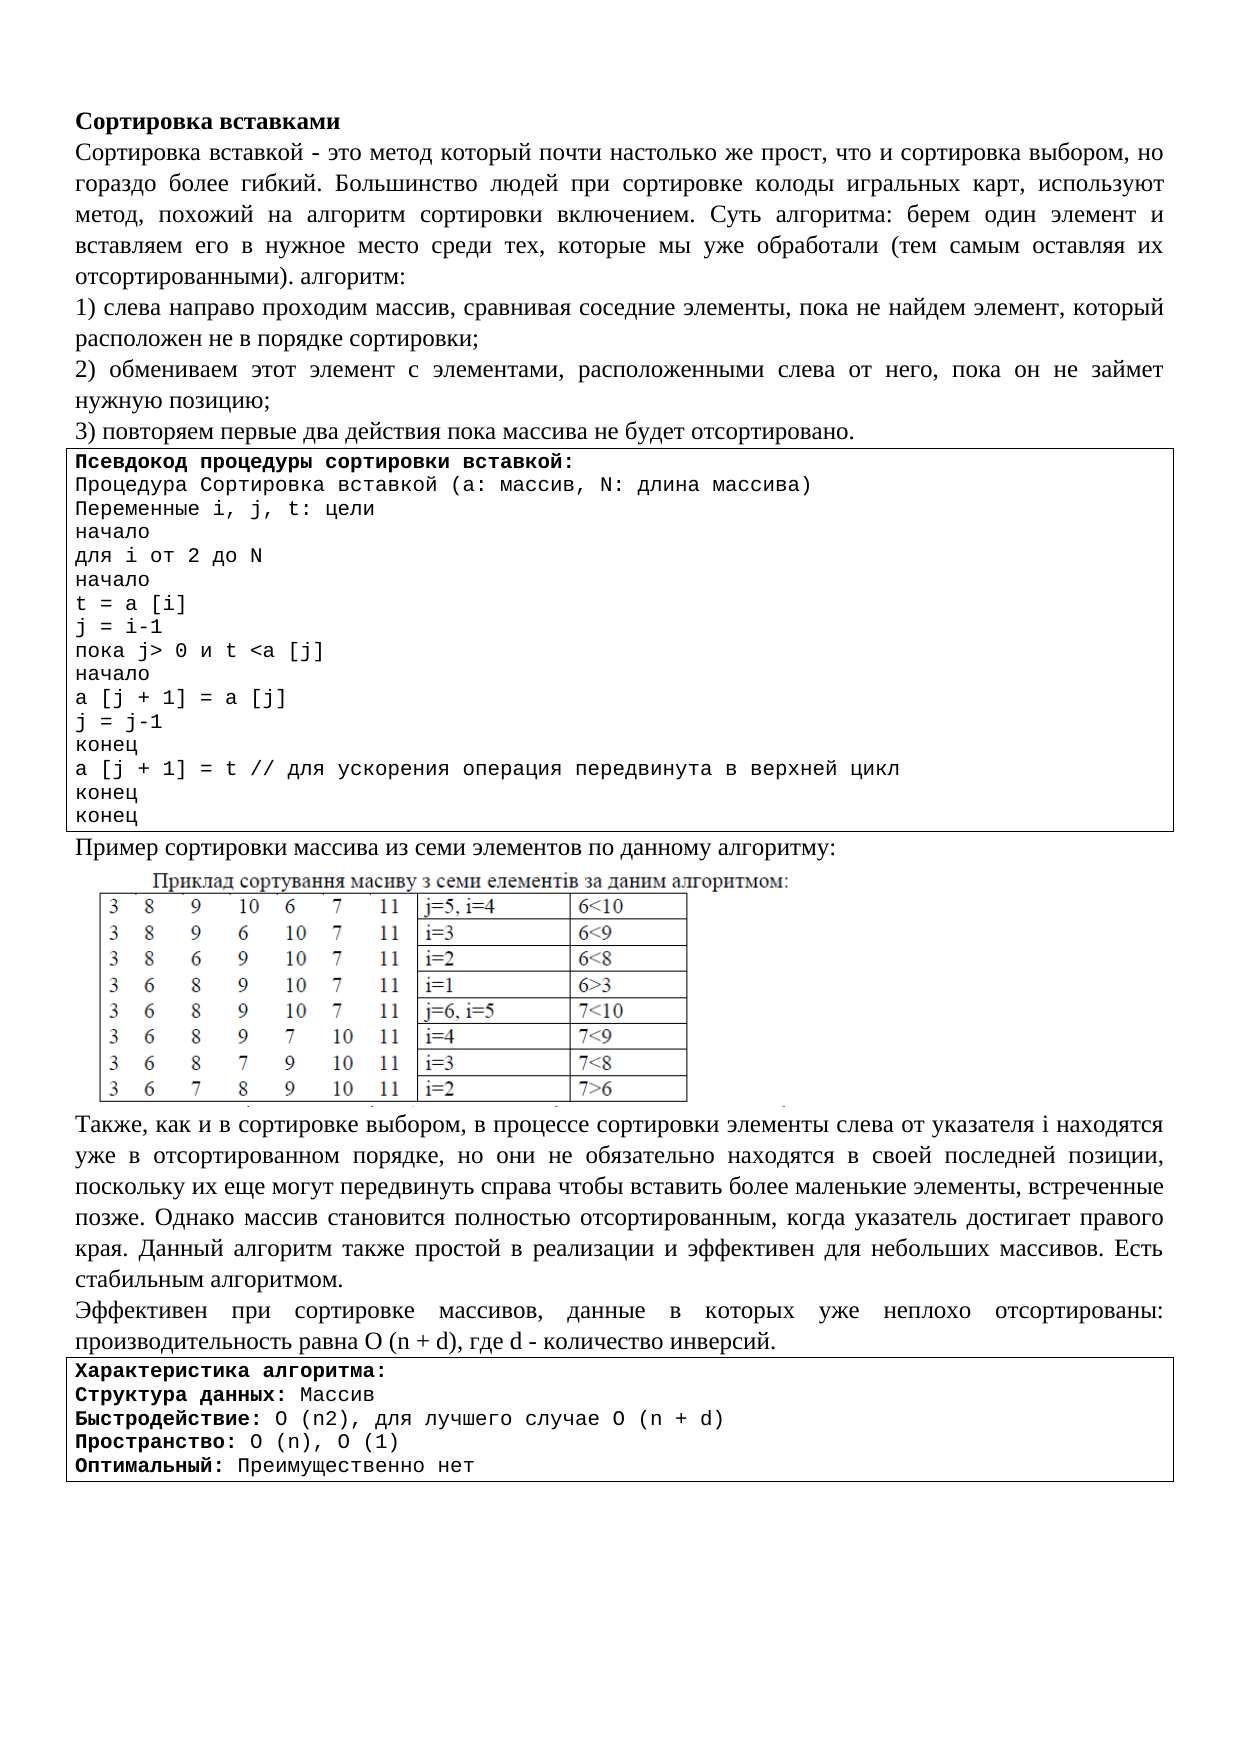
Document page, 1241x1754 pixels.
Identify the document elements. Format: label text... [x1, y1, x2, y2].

text Также, как и в сортировке выбором, в процессе сортировки элементы слева от указателя i находятся уже в отсортированном порядке, но они не обязательно находятся в своей последней позиции, поскольку их еще могут передвинуть справа чтобы вставить более маленькие элементы, встреченные позже. Однако массив становится полностью отсортированным, когда указатель достигает правого края. Данный алгоритм также простой в реализации и эффективен для небольших массивов. Есть стабильным алгоритмом. [75, 1109, 1165, 1293]
text t = a [i] [75, 592, 1165, 616]
picture [75, 863, 798, 1107]
text конец [67, 802, 1173, 831]
text Структура данных: Массив [75, 1384, 1165, 1408]
text Сортировка вставками [75, 106, 1165, 135]
text 2) обмениваем этот элемент с элементами, расположенными слева от него, пока он не займет нужную позицию; [75, 354, 1165, 414]
text Псевдокод процедуры сортировки вставкой: [67, 449, 1173, 474]
text начало [75, 569, 1165, 592]
text Сортировка вставкой - это метод который почти настолько же прост, что и сортировка выбором, но гораздо более гибкий. Большинство людей при сортировке колоды игральных карт, используют метод, похожий на алгоритм сортировки включением. Суть алгоритма: берем один элемент и вставляем его в нужное место среди тех, которые мы уже обработали (тем самым оставляя их отсортированными). алгоритм: [75, 137, 1165, 290]
text начало [75, 522, 1165, 545]
text начало [75, 663, 1165, 687]
text j = j-1 [75, 711, 1165, 734]
text пока j> 0 и t <a [j] [75, 640, 1165, 663]
text Пример сортировки массива из семи элементов по данному алгоритму: [75, 832, 1165, 861]
text Оптимальный: Преимущественно нет [67, 1452, 1173, 1481]
text конец [75, 782, 1165, 802]
text для i от 2 до N [75, 545, 1165, 569]
text a [j + 1] = t // для ускорения операция передвинута в верхней цикл [75, 758, 1165, 782]
text 3) повторяем первые два действия пока массива не будет отсортировано. [75, 416, 1165, 445]
text конец [75, 734, 1165, 758]
text Эффективен при сортировке массивов, данные в которых уже неплохо отсортированы: производительность равна O (n + d), где d - количество инверсий. [75, 1295, 1165, 1355]
text 1) слева направо проходим массив, сравнивая соседние элементы, пока не найдем элемент, который расположен не в порядке сортировки; [75, 292, 1165, 352]
text Процедура Сортировка вставкой (a: массив, N: длина массива) [75, 474, 1165, 498]
text Переменные i, j, t: цели [75, 498, 1165, 522]
text Быстродействие: О (n2), для лучшего случае O (n + d) [75, 1408, 1165, 1431]
text a [j + 1] = a [j] [75, 687, 1165, 711]
text j = i-1 [75, 616, 1165, 640]
text Пространство: О (n), O (1) [75, 1431, 1165, 1452]
text Характеристика алгоритма: [67, 1358, 1173, 1384]
